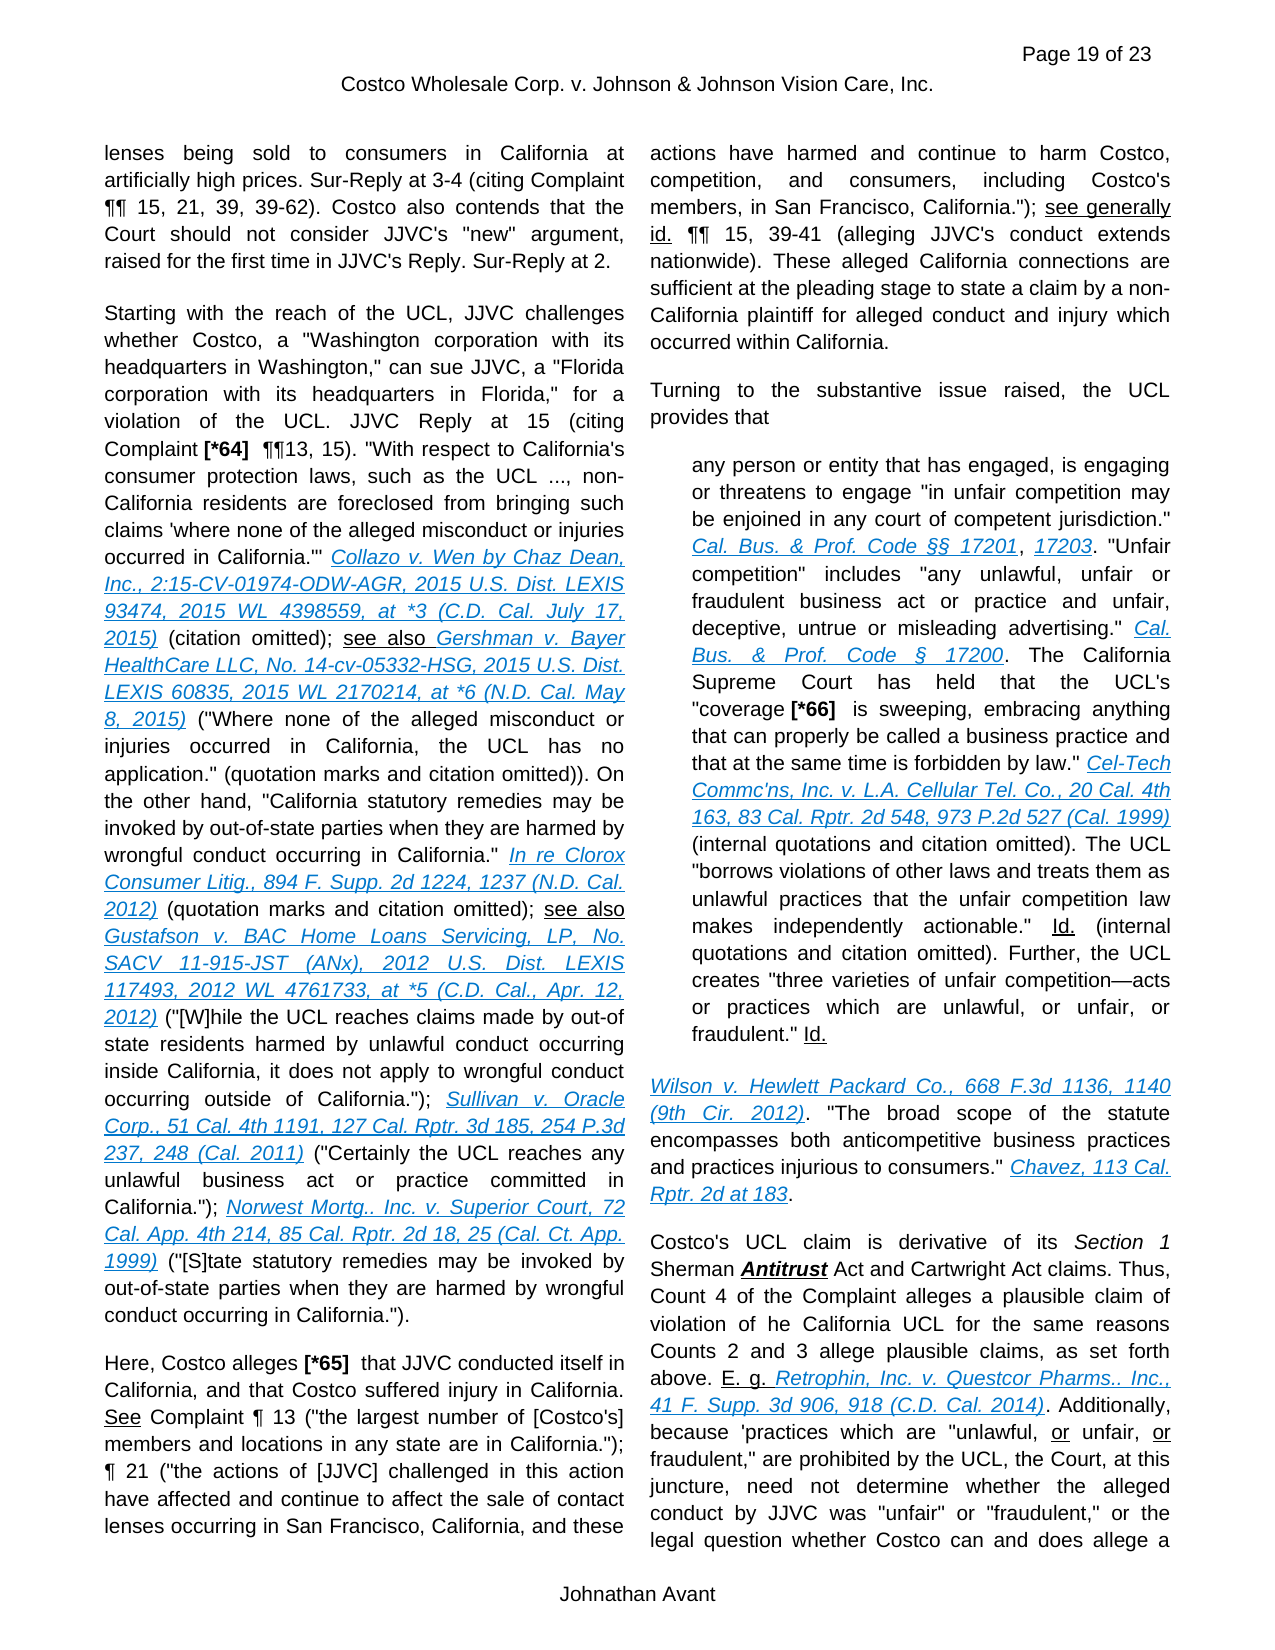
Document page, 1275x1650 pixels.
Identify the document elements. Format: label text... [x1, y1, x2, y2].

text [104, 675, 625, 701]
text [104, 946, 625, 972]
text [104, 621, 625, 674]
text Here, Costco alleges [*65] that JJVC conducted itself in California, and that Costco suffered injury in California. See Complaint ¶ 13 ("the largest number of [Costco's] members and locations in any state are in California."); ¶ 21 ("the actions of [JJVC] challenged in this action have affected and continue to affect the sale of contact lenses occurring in San Francisco, California, and these actions have harmed and continue to harm Costco, competition, and consumers, including Costco's members, in San Francisco, California."); see generally id. ¶¶ 15, 39-41 (alleging JJVC's conduct extends nationwide). These alleged California connections are sufficient at the pleading stage to state a claim by a non-California plaintiff for alleged conduct and injury which occurred within California. [104, 1348, 625, 1537]
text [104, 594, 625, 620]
text Here, Costco alleges [*65] that JJVC conducted itself in California, and that Costco suffered injury in California. See Complaint ¶ 13 ("the largest number of [Costco's] members and locations in any state are in California."); ¶ 21 ("the actions of [JJVC] challenged in this action have affected and continue to affect the sale of contact lenses occurring in San Francisco, California, and these actions have harmed and continue to harm Costco, competition, and consumers, including Costco's members, in San Francisco, California."); see generally id. ¶¶ 15, 39-41 (alleging JJVC's conduct extends nationwide). These alleged California connections are sufficient at the pleading stage to state a claim by a non-California plaintiff for alleged conduct and injury which occurred within California. [650, 137, 1171, 354]
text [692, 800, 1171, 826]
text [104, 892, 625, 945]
text any person or entity that has engaged, is engaging or threatens to engage "in unfair competition may be enjoined in any court of competent jurisdiction." Cal. Bus. & Prof. Code §§ 17201, 17203. "Unfair competition" includes "any unlawful, unfair or fraudulent business act or practice and unfair, deceptive, untrue or misleading advertising." Cal. Bus. & Prof. Code § 17200. The California Supreme Court has held that the UCL's "coverage [*66] is sweeping, embracing anything that can properly be called a business practice and that at the same time is forbidden by law." Cel-Tech Commc'ns, Inc. v. L.A. Cellular Tel. Co., 20 Cal. 4th 163, 83 Cal. Rptr. 2d 548, 973 P.2d 527 (Cal. 1999) (internal quotations and citation omitted). The UCL "borrows violations of other laws and treats them as unlawful practices that the unfair competition law makes independently actionable." Id. (internal quotations and citation omitted). Further, the UCL creates "three varieties of unfair competition—acts or practices which are unlawful, or unfair, or fraudulent." Id. [692, 450, 1171, 799]
text Starting with the reach of the UCL, JJVC challenges whether Costco, a "Washington corporation with its headquarters in Washington," can sue JJVC, a "Florida corporation with its headquarters in Florida," for a violation of the UCL. JJVC Reply at 15 (citing Complaint [*64] ¶¶13, 15). "With respect to California's consumer protection laws, such as the UCL ..., non-California residents are foreclosed from bringing such claims 'where none of the alleged misconduct or injuries occurred in California."' Collazo v. Wen by Chaz Dean, Inc., 2:15-CV-01974-ODW-AGR, 2015 U.S. Dist. LEXIS 93474, 2015 WL 4398559, at *3 (C.D. Cal. July 17, 2015) (citation omitted); see also Gershman v. Bayer HealthCare LLC, No. 14-cv-05332-HSG, 2015 U.S. Dist. LEXIS 60835, 2015 WL 2170214, at *6 (N.D. Cal. May 8, 2015) ("Where none of the alleged misconduct or injuries occurred in California, the UCL has no application." (quotation marks and citation omitted)). On the other hand, "California statutory remedies may be invoked by out-of-state parties when they are harmed by wrongful conduct occurring in California." In re Clorox Consumer Litig., 894 F. Supp. 2d 1224, 1237 (N.D. Cal. 2012) (quotation marks and citation omitted); see also Gustafson v. BAC Home Loans Servicing, LP, No. SACV 11-915-JST (ANx), 2012 U.S. Dist. LEXIS 117493, 2012 WL 4761733, at *5 (C.D. Cal., Apr. 12, 2012) ("[W]hile the UCL reaches claims made by out-of state residents harmed by unlawful conduct occurring inside California, it does not apply to wrongful conduct occurring outside of California."); Sullivan v. Oracle Corp., 51 Cal. 4th 1191, 127 Cal. Rptr. 3d 185, 254 P.3d 237, 248 (Cal. 2011) ("Certainly the UCL reaches any unlawful business act or practice committed in California."); Norwest Mortg.. Inc. v. Superior Court, 72 Cal. App. 4th 214, 85 Cal. Rptr. 2d 18, 25 (Cal. Ct. App. 1999) ("[S]tate statutory remedies may be invoked by out-of-state parties when they are harmed by wrongful conduct occurring in California."). [104, 298, 625, 593]
text any person or entity that has engaged, is engaging or threatens to engage "in unfair competition may be enjoined in any court of competent jurisdiction." Cal. Bus. & Prof. Code §§ 17201, 17203. "Unfair competition" includes "any unlawful, unfair or fraudulent business act or practice and unfair, deceptive, untrue or misleading advertising." Cal. Bus. & Prof. Code § 17200. The California Supreme Court has held that the UCL's "coverage [*66] is sweeping, embracing anything that can properly be called a business practice and that at the same time is forbidden by law." Cel-Tech Commc'ns, Inc. v. L.A. Cellular Tel. Co., 20 Cal. 4th 163, 83 Cal. Rptr. 2d 548, 973 P.2d 527 (Cal. 1999) (internal quotations and citation omitted). The UCL "borrows violations of other laws and treats them as unlawful practices that the unfair competition law makes independently actionable." Id. (internal quotations and citation omitted). Further, the UCL creates "three varieties of unfair competition—acts or practices which are unlawful, or unfair, or fraudulent." Id. [692, 827, 1171, 1046]
text Turning to the substantive issue raised, the UCL provides that [650, 375, 1171, 429]
text Wilson v. Hewlett Packard Co., 668 F.3d 1136, 1140 (9th Cir. 2012). "The broad scope of the statute encompasses both anticompetitive business practices and practices injurious to consumers." Chavez, 113 Cal. Rptr. 2d at 183. [650, 1096, 1171, 1206]
